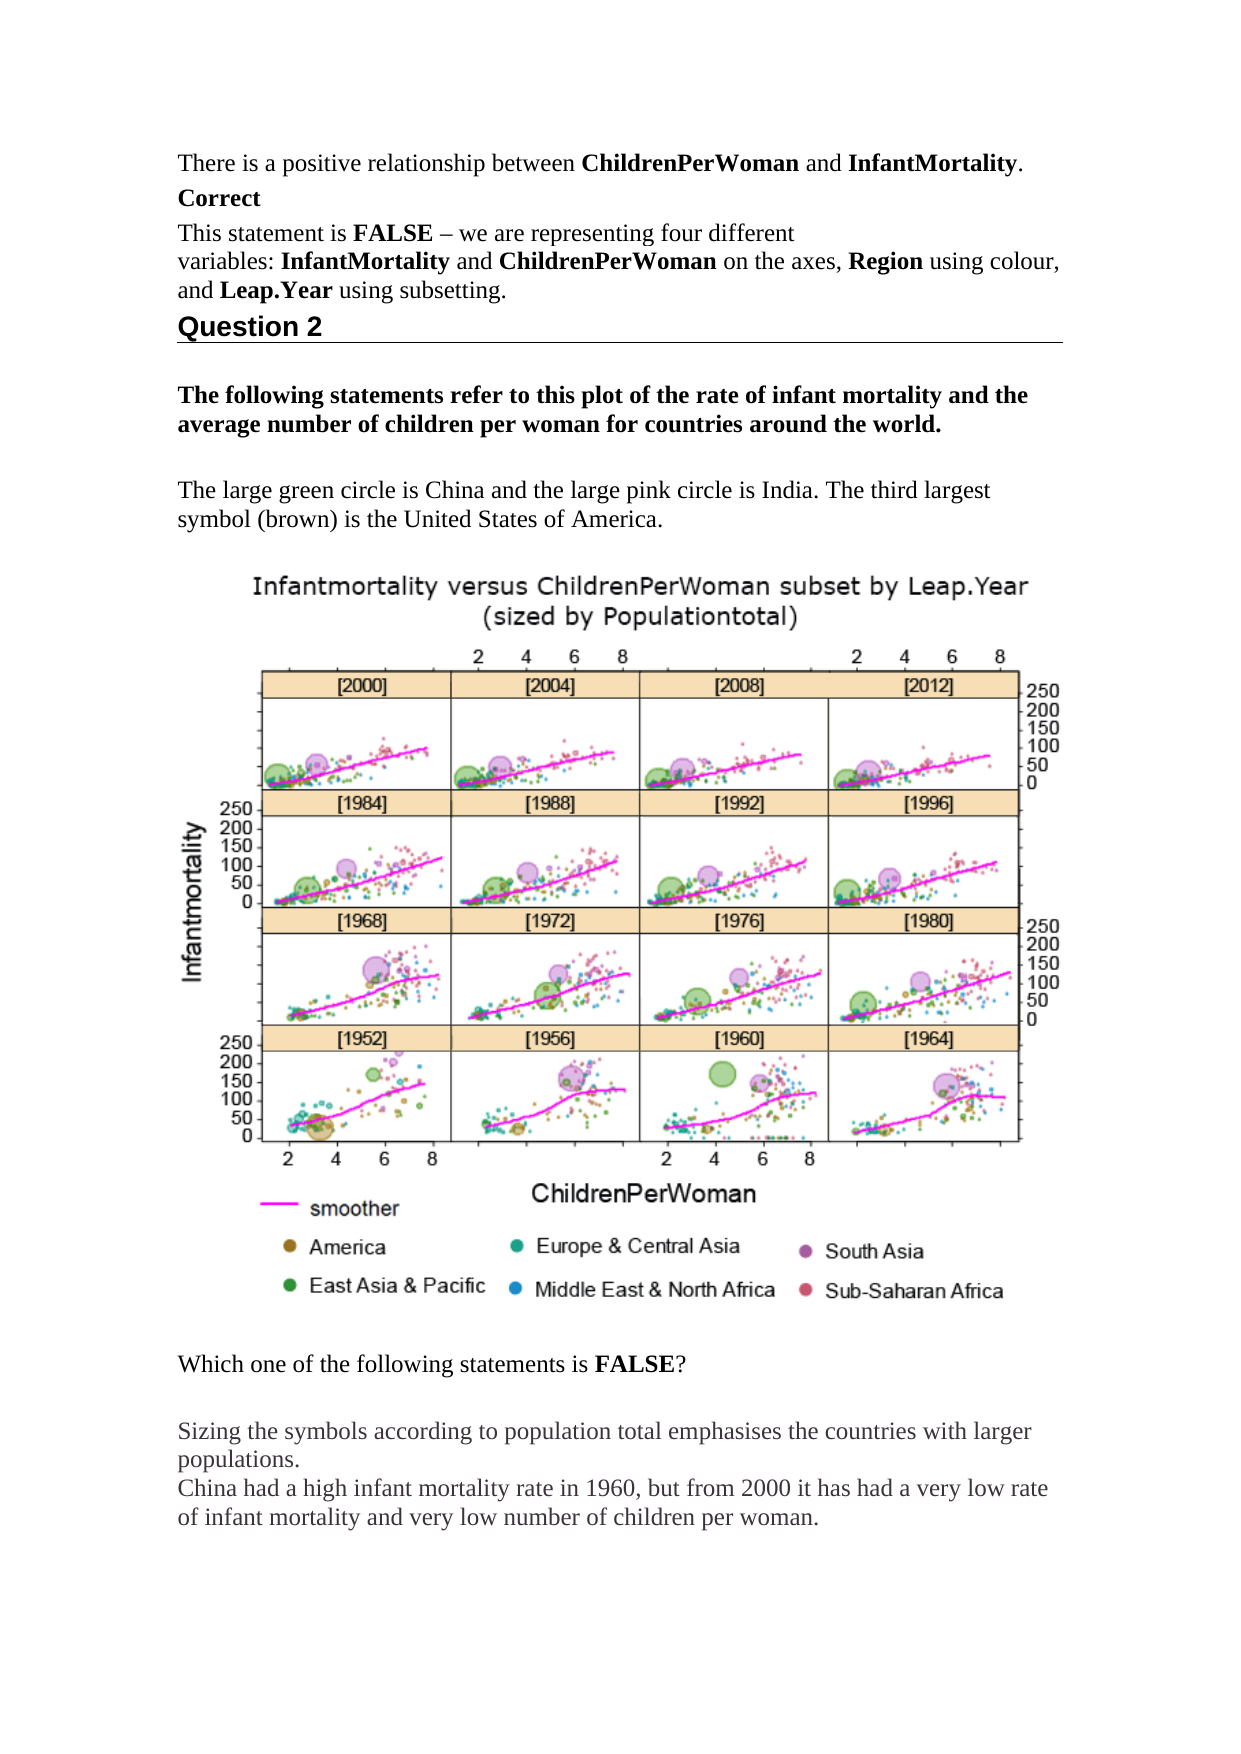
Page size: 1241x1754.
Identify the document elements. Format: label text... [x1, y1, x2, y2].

picture [177, 570, 1063, 1312]
text This statement is FALSE – we are representing four different variables: InfantMortality and ChildrenPerWoman on the axes, Region using colour, and Leap.Year using subsetting. [507, 218, 1063, 304]
text China had a high infant mortality rate in 1960, but from 2000 it has had a very low rate of infant mortality and very low number of children per woman. [177, 1473, 1063, 1531]
text Correct [177, 183, 1063, 211]
subtitle Question 2 [177, 310, 1063, 342]
text Which one of the following statements is FALSE? [177, 1349, 1063, 1378]
text There is a positive relationship between ChildrenPerWoman and InfantMortality. [177, 148, 1063, 176]
text The following statements refer to this plot of the rate of infant mortality and the average number of children per woman for countries around the world. [177, 380, 1063, 437]
text Sizing the symbols according to population total emphasises the countries with larger populations. [177, 1416, 1063, 1473]
text The large green circle is China and the large pink circle is India. The third largest symbol (brown) is the United States of America. [177, 475, 1063, 532]
